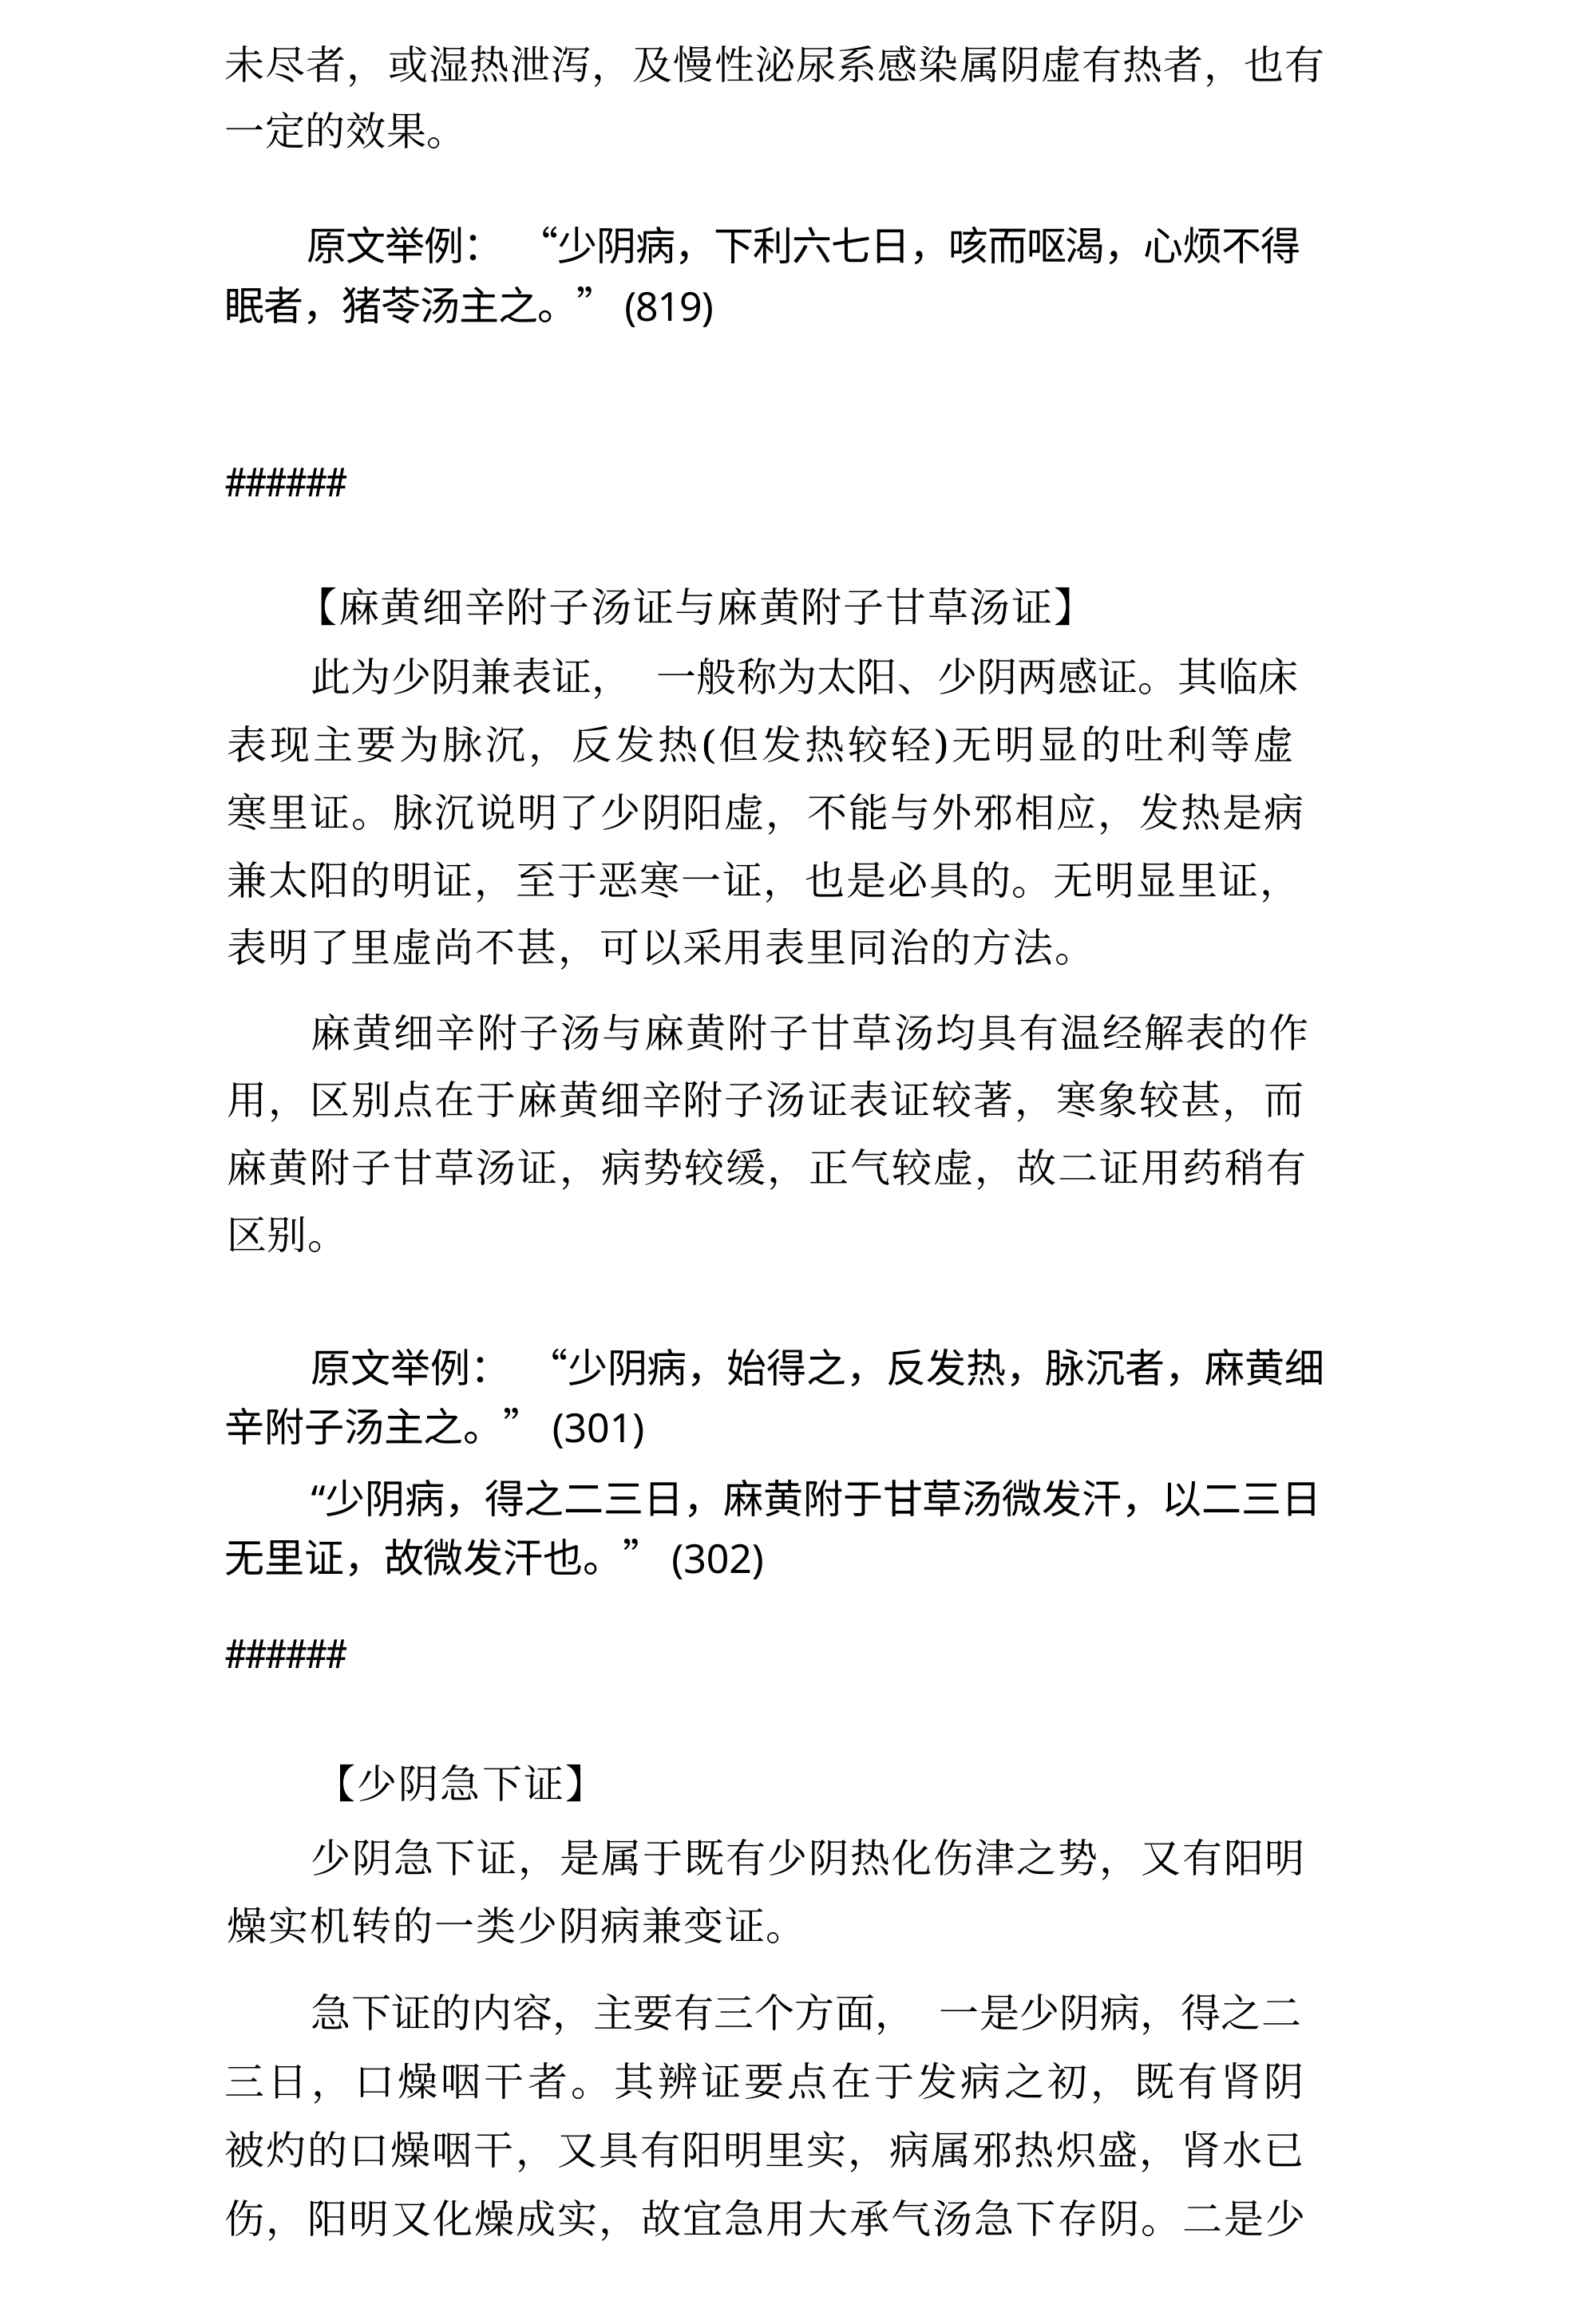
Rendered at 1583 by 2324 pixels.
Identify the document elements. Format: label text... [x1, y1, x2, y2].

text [224, 34, 1332, 157]
text 原文举例： “少阴病，始得之，反发热，脉沉者，麻黄细辛附子汤主之。” (301) [224, 1354, 1345, 1472]
text “少阴病，得之二三日，麻黄附于甘草汤微发汗，以二三日无里证，故微发汗也。” (302) [224, 1484, 1345, 1602]
text ###### [224, 1626, 1345, 1680]
text 麻黄细辛附子汤与麻黄附子甘草汤均具有温经解表的作用，区别点在于麻黄细辛附子汤证表证较著，寒象较甚，而麻黄附子甘草汤证，病势较缓，正气较虚，故二证用药稍有区别。 [227, 1002, 1323, 1260]
text 此为少阴兼表证， 一般称为太阳、少阴两感证。其临床表现主要为脉沉，反发热(但发热较轻)无明显的吐利等虚寒里证。脉沉说明了少阴阳虚，不能与外邪相应，发热是病兼太阳的明证，至于恶寒一证，也是必具的。无明显里证，表明了里虚尚不甚，可以采用表里同治的方法。 [227, 646, 1320, 974]
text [224, 1981, 1322, 2245]
text 【麻黄细辛附子汤证与麻黄附子甘草汤证】 [296, 579, 1345, 632]
text 原文举例： “少阴病，下利六七日，咳而呕渴，心烦不得眠者，猪苓汤主之。” (819) [224, 231, 1332, 350]
text 【少阴急下证】 [315, 1757, 1345, 1809]
text ###### [224, 454, 1345, 509]
text 少阴急下证，是属于既有少阴热化伤津之势，又有阳明燥实机转的一类少阴病兼变证。 [227, 1827, 1323, 1951]
